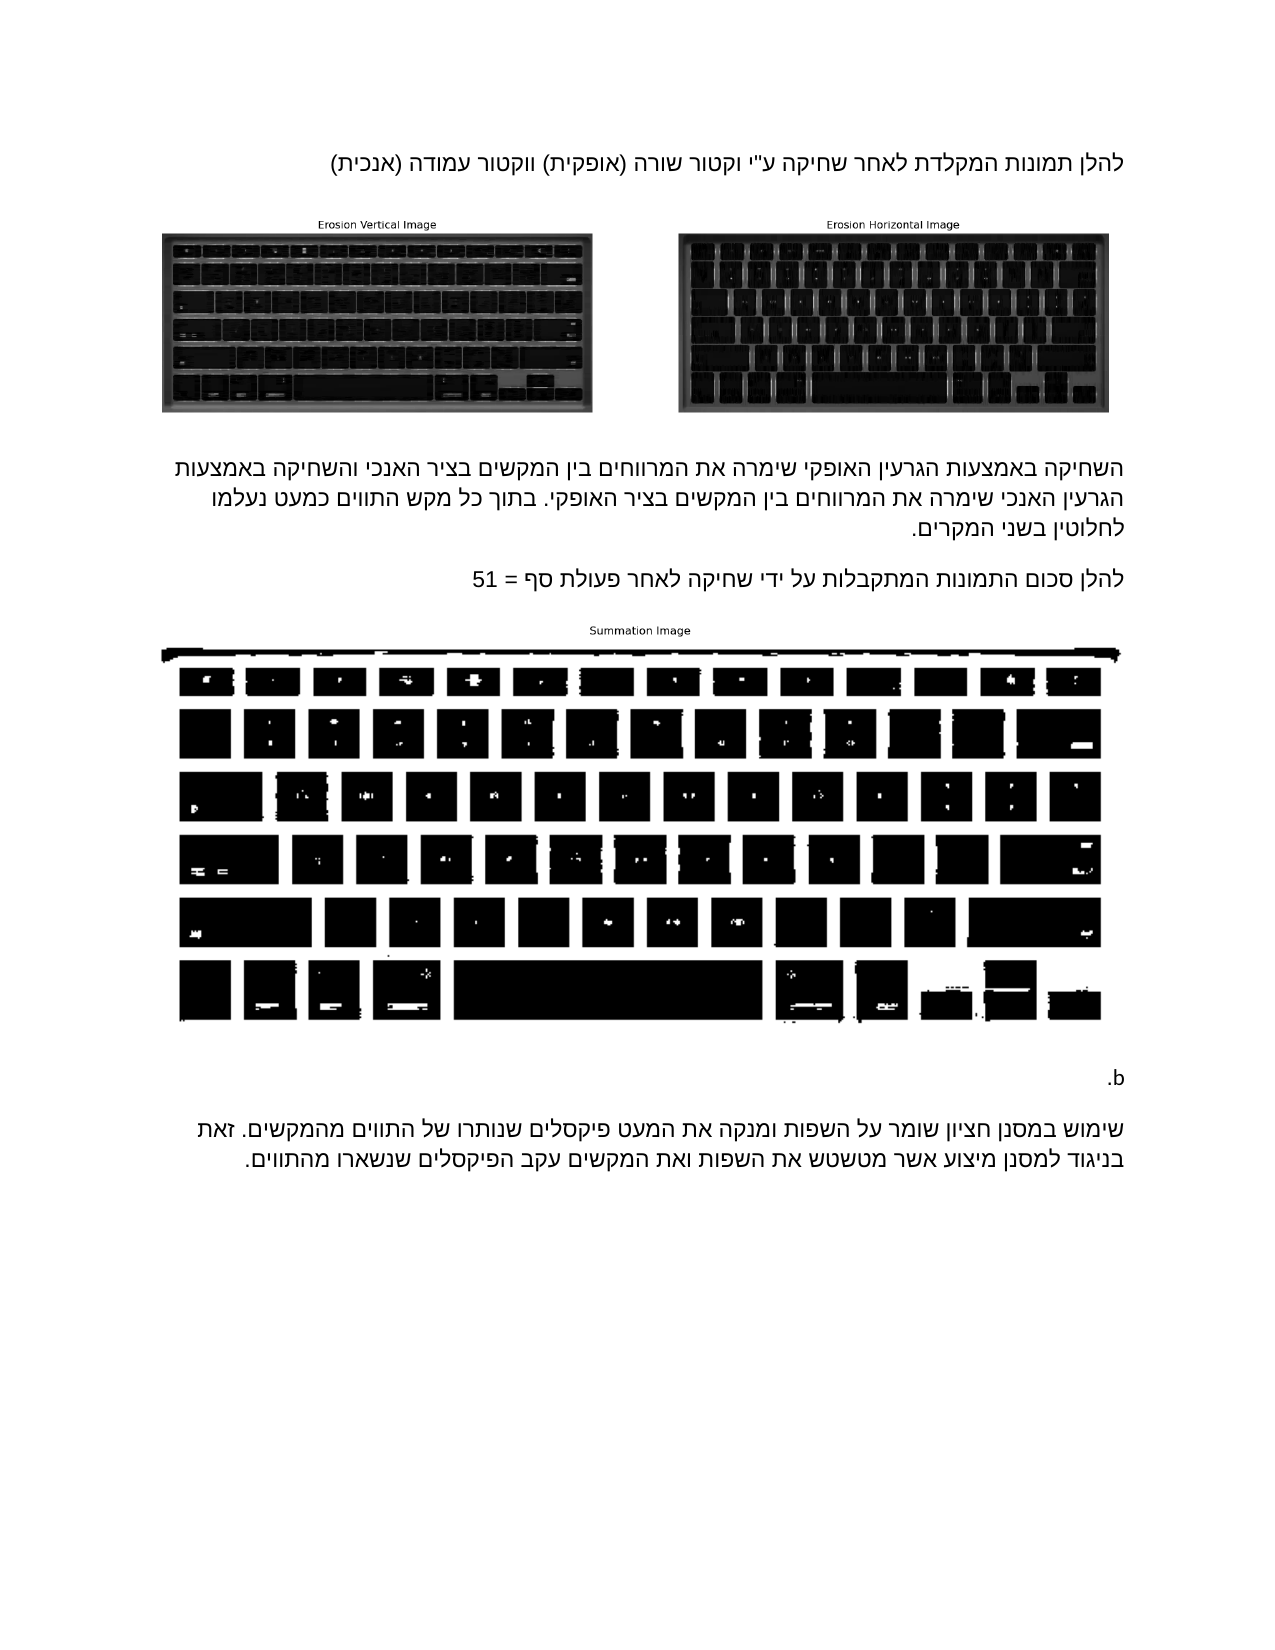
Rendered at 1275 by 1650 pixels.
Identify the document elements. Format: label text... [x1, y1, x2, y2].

text להלן סכום התמונות המתקבלות על ידי שחיקה לאחר פעולת סף = 51 [150, 566, 1125, 592]
text b. [150, 1063, 1125, 1091]
text השחיקה באמצעות הגרעין האופקי שימרה את המרווחים בין המקשים בציר האנכי והשחיקה באמצעות הגרעין האנכי שימרה את המרווחים בין המקשים בציר האופקי. בתוך כל מקש התווים כמעט נעלמו לחלוטין בשני המקרים. [150, 455, 1125, 541]
text להלן תמונות המקלדת לאחר שחיקה ע"י וקטור שורה (אופקית) ווקטור עמודה (אנכית) [150, 150, 1125, 176]
text שימוש במסנן חציון שומר על השפות ומנקה את המעט פיקסלים שנותרו של התווים מהמקשים. זאת בניגוד למסנן מיצוע אשר מטשטש את השפות ואת המקשים עקב הפיקסלים שנשארו מהתווים. [150, 1116, 1125, 1172]
picture [150, 201, 1125, 430]
picture [150, 617, 1125, 1038]
